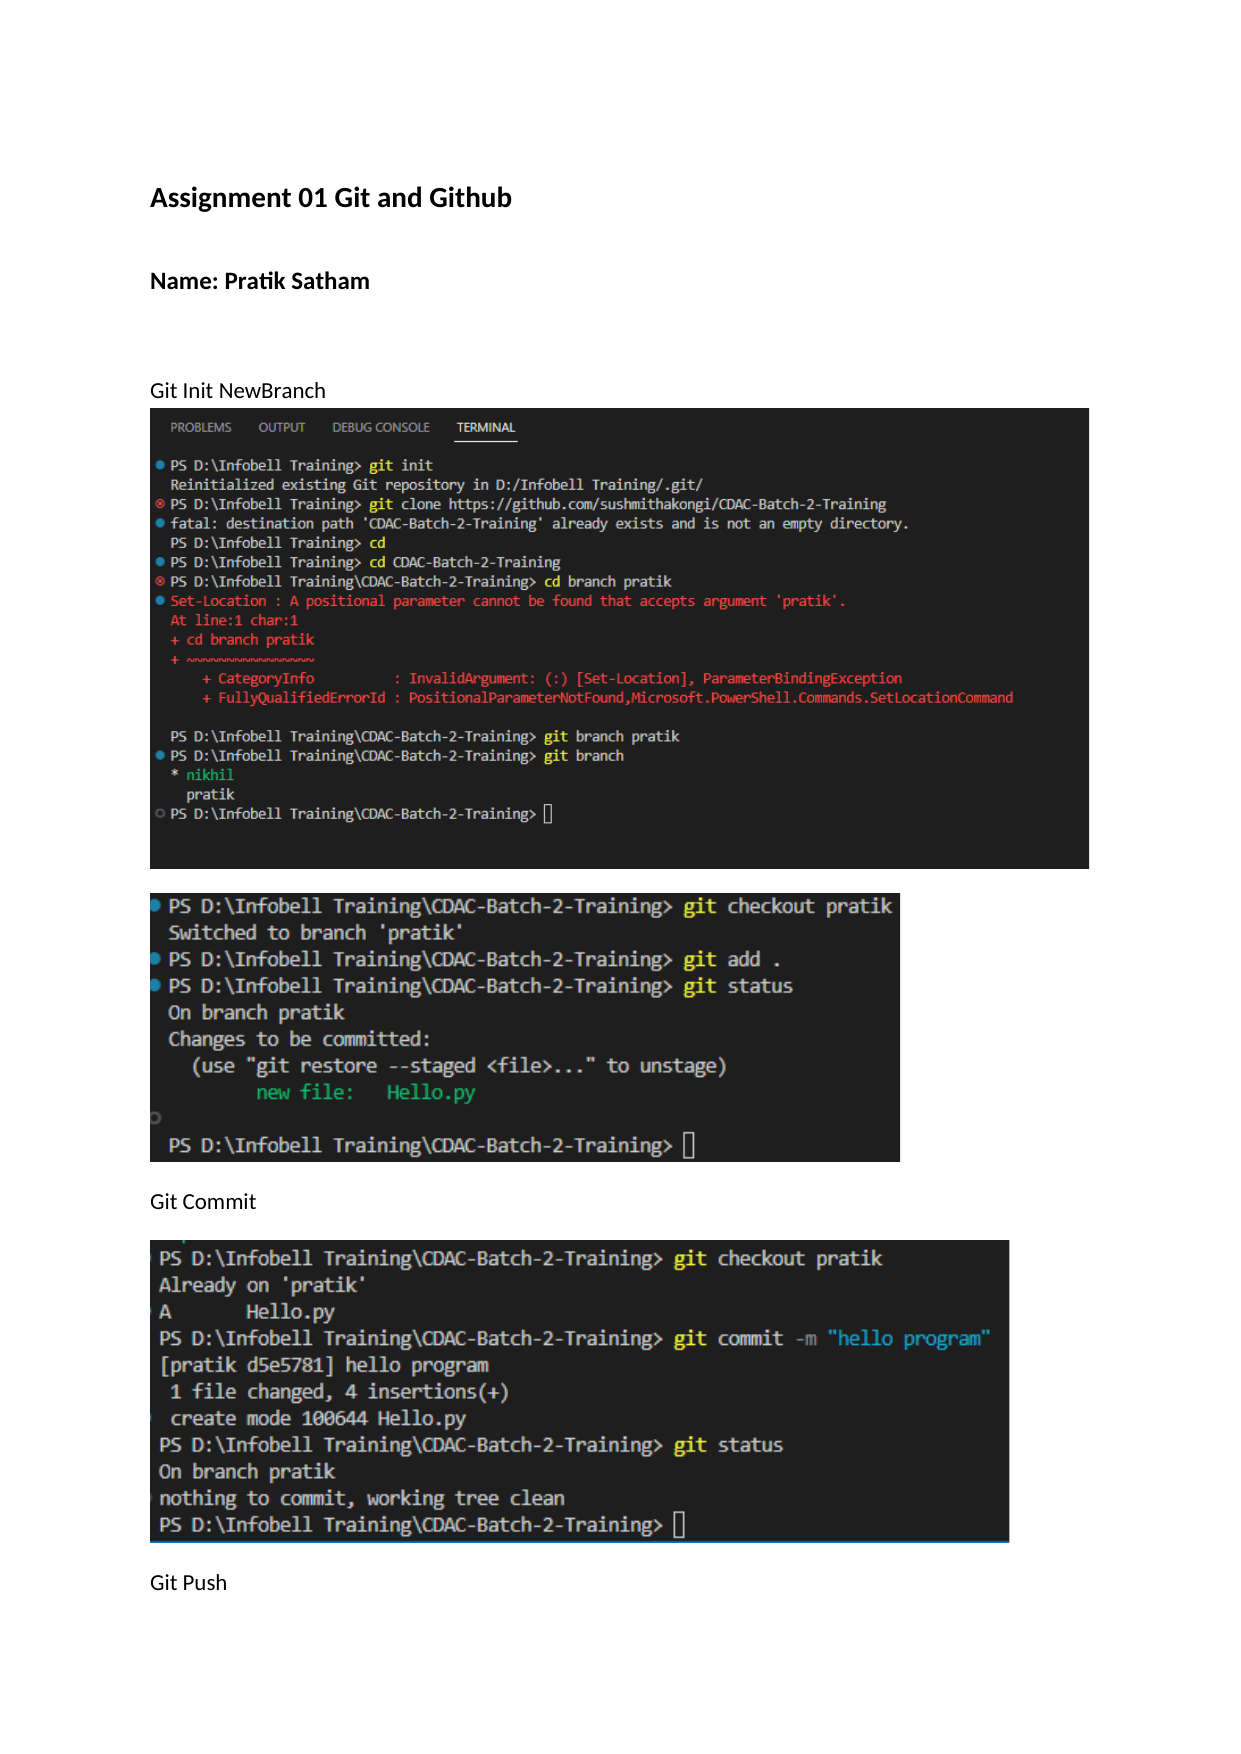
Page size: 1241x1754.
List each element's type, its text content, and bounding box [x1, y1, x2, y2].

picture [150, 1240, 1010, 1543]
picture [150, 408, 1090, 869]
text Git Commit [150, 1187, 1090, 1215]
subtitle Assignment 01 Git and Github [150, 179, 1090, 215]
picture [150, 893, 901, 1162]
text Name: Pratik Satham [150, 265, 1090, 295]
text Git Push [150, 1568, 1090, 1596]
text Git Init NewBranch [150, 377, 1090, 408]
